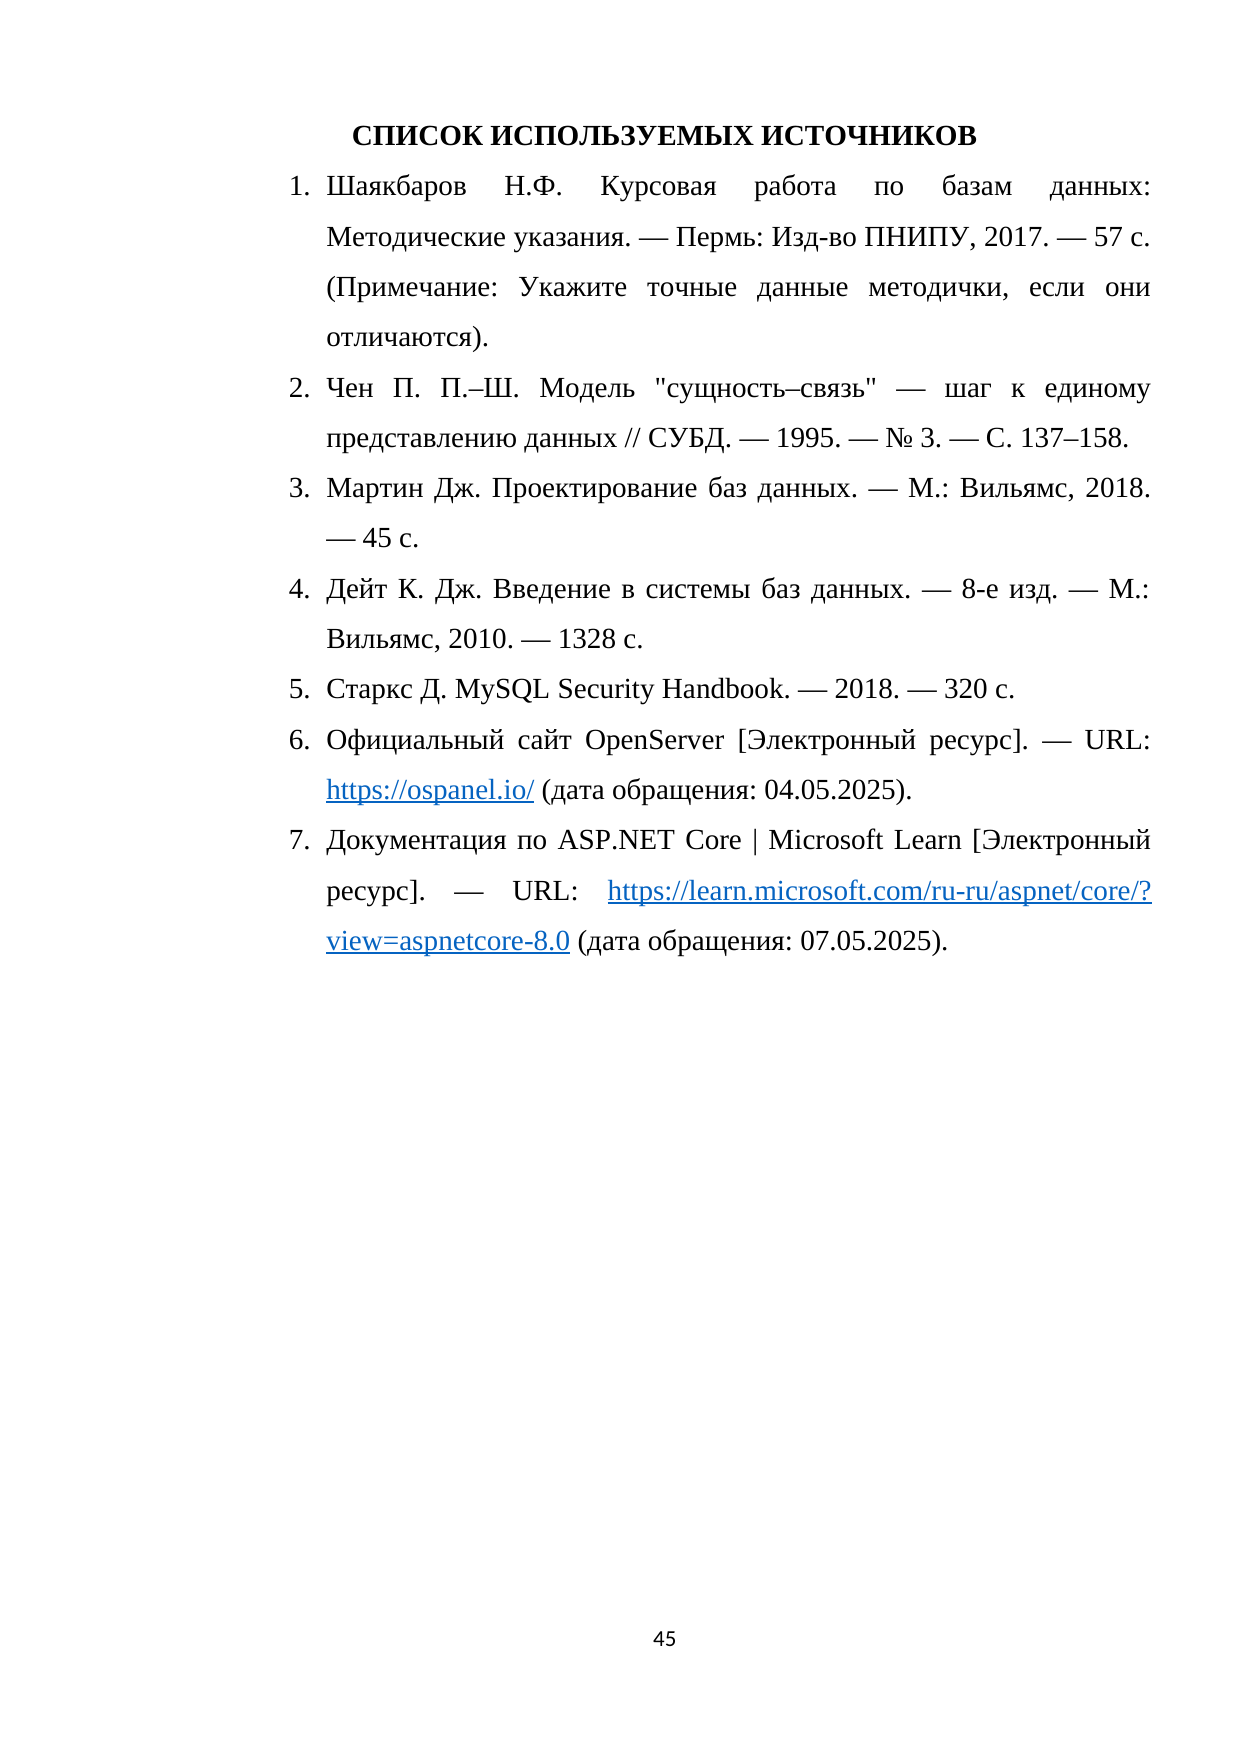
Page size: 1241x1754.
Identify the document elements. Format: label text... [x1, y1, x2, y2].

list Официальный сайт OpenServer [Электронный ресурс]. — URL: https://ospanel.io/ (дата обращения: 04.05.2025). [288, 722, 1152, 806]
list Документация по ASP.NET Core | Microsoft Learn [Электронный ресурс]. — URL: https://learn.microsoft.com/ru-ru/aspnet/core/?view=aspnetcore-8.0 (дата обращения: 07.05.2025). [288, 822, 1152, 957]
list Старкс Д. MySQL Security Handbook. — 2018. — 320 с. [288, 672, 1152, 705]
list Шаякбаров Н.Ф. Курсовая работа по базам данных: Методические указания. — Пермь: Изд-во ПНИПУ, 2017. — 57 с. (Примечание: Укажите точные данные методички, если они отличаются). [288, 168, 1152, 353]
subtitle СПИСОК ИСПОЛЬЗУЕМЫХ ИСТОЧНИКОВ [177, 118, 1152, 152]
list Мартин Дж. Проектирование баз данных. — М.: Вильямс, 2018. — 45 с. [288, 470, 1152, 554]
list Чен П. П.–Ш. Модель "сущность–связь" — шаг к единому представлению данных // СУБД. — 1995. — № 3. — С. 137–158. [288, 370, 1152, 453]
list Дейт К. Дж. Введение в системы баз данных. — 8-е изд. — М.: Вильямс, 2010. — 1328 с. [288, 571, 1152, 655]
